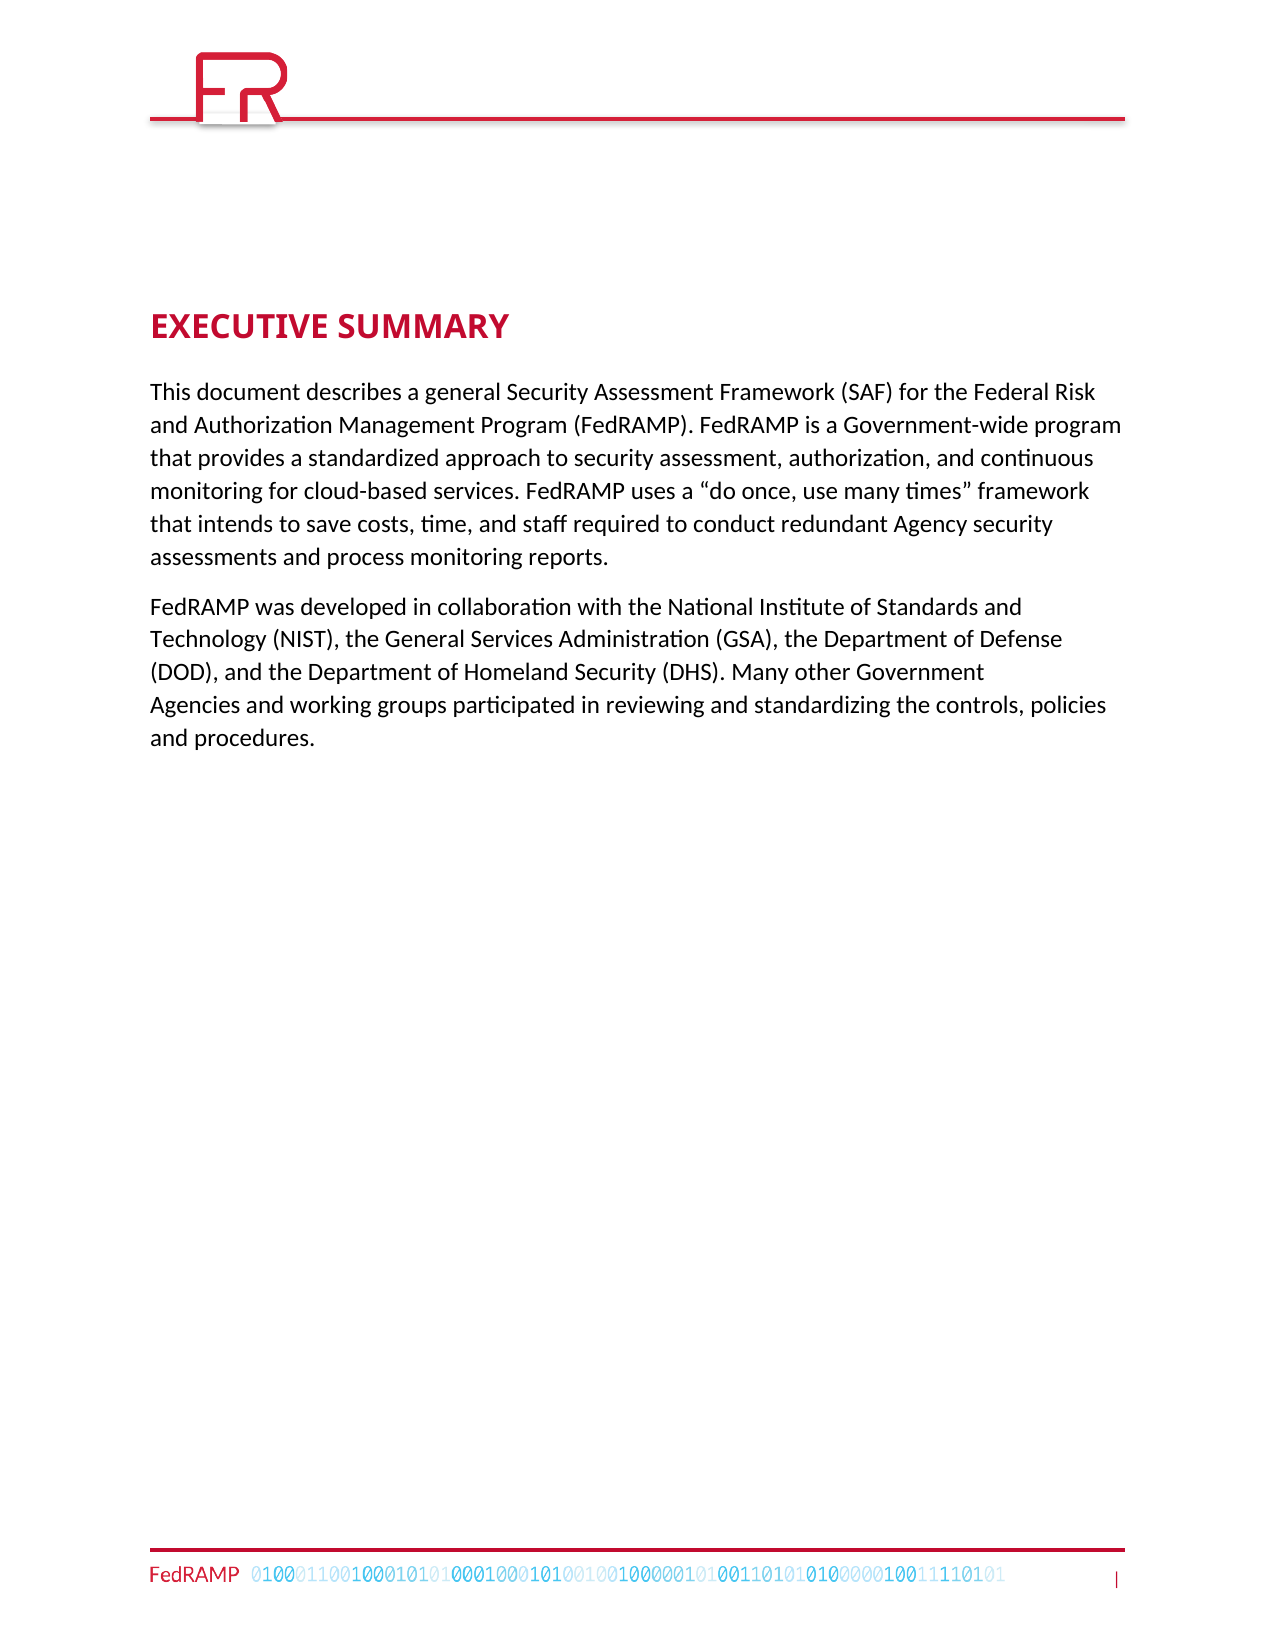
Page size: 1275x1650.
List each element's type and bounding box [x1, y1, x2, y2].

picture [195, 52, 288, 122]
picture [150, 1564, 1005, 1591]
